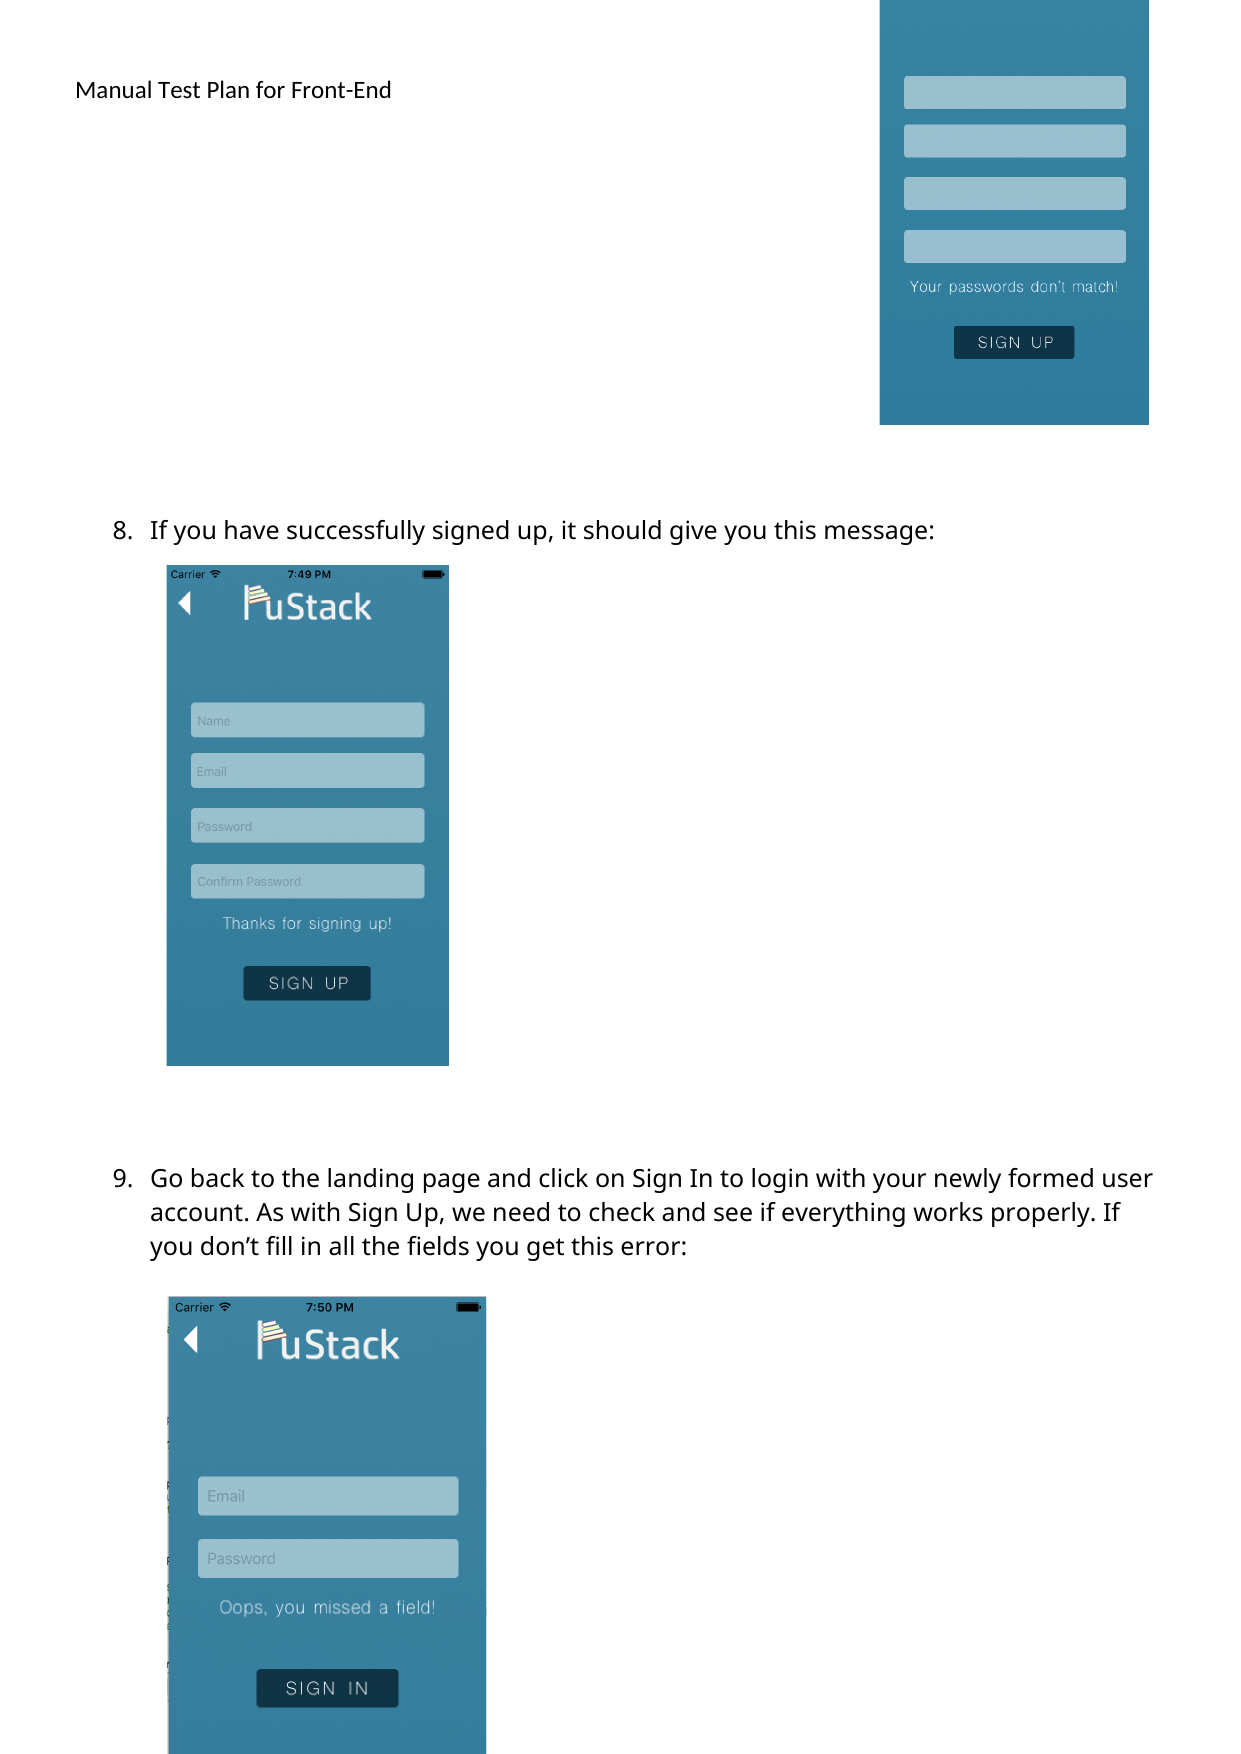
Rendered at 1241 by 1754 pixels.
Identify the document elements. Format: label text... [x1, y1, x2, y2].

picture [879, 0, 1149, 425]
list Go back to the landing page and click on Sign In to login with your newly formed user account. As with Sign Up, we need to check and see if everything works properly. If you don’t fill in all the fields you get this error: [112, 1160, 1165, 1262]
picture [166, 565, 449, 1066]
list If you have successfully signed up, it should give you this message: [112, 513, 1165, 547]
picture [167, 1296, 487, 1754]
